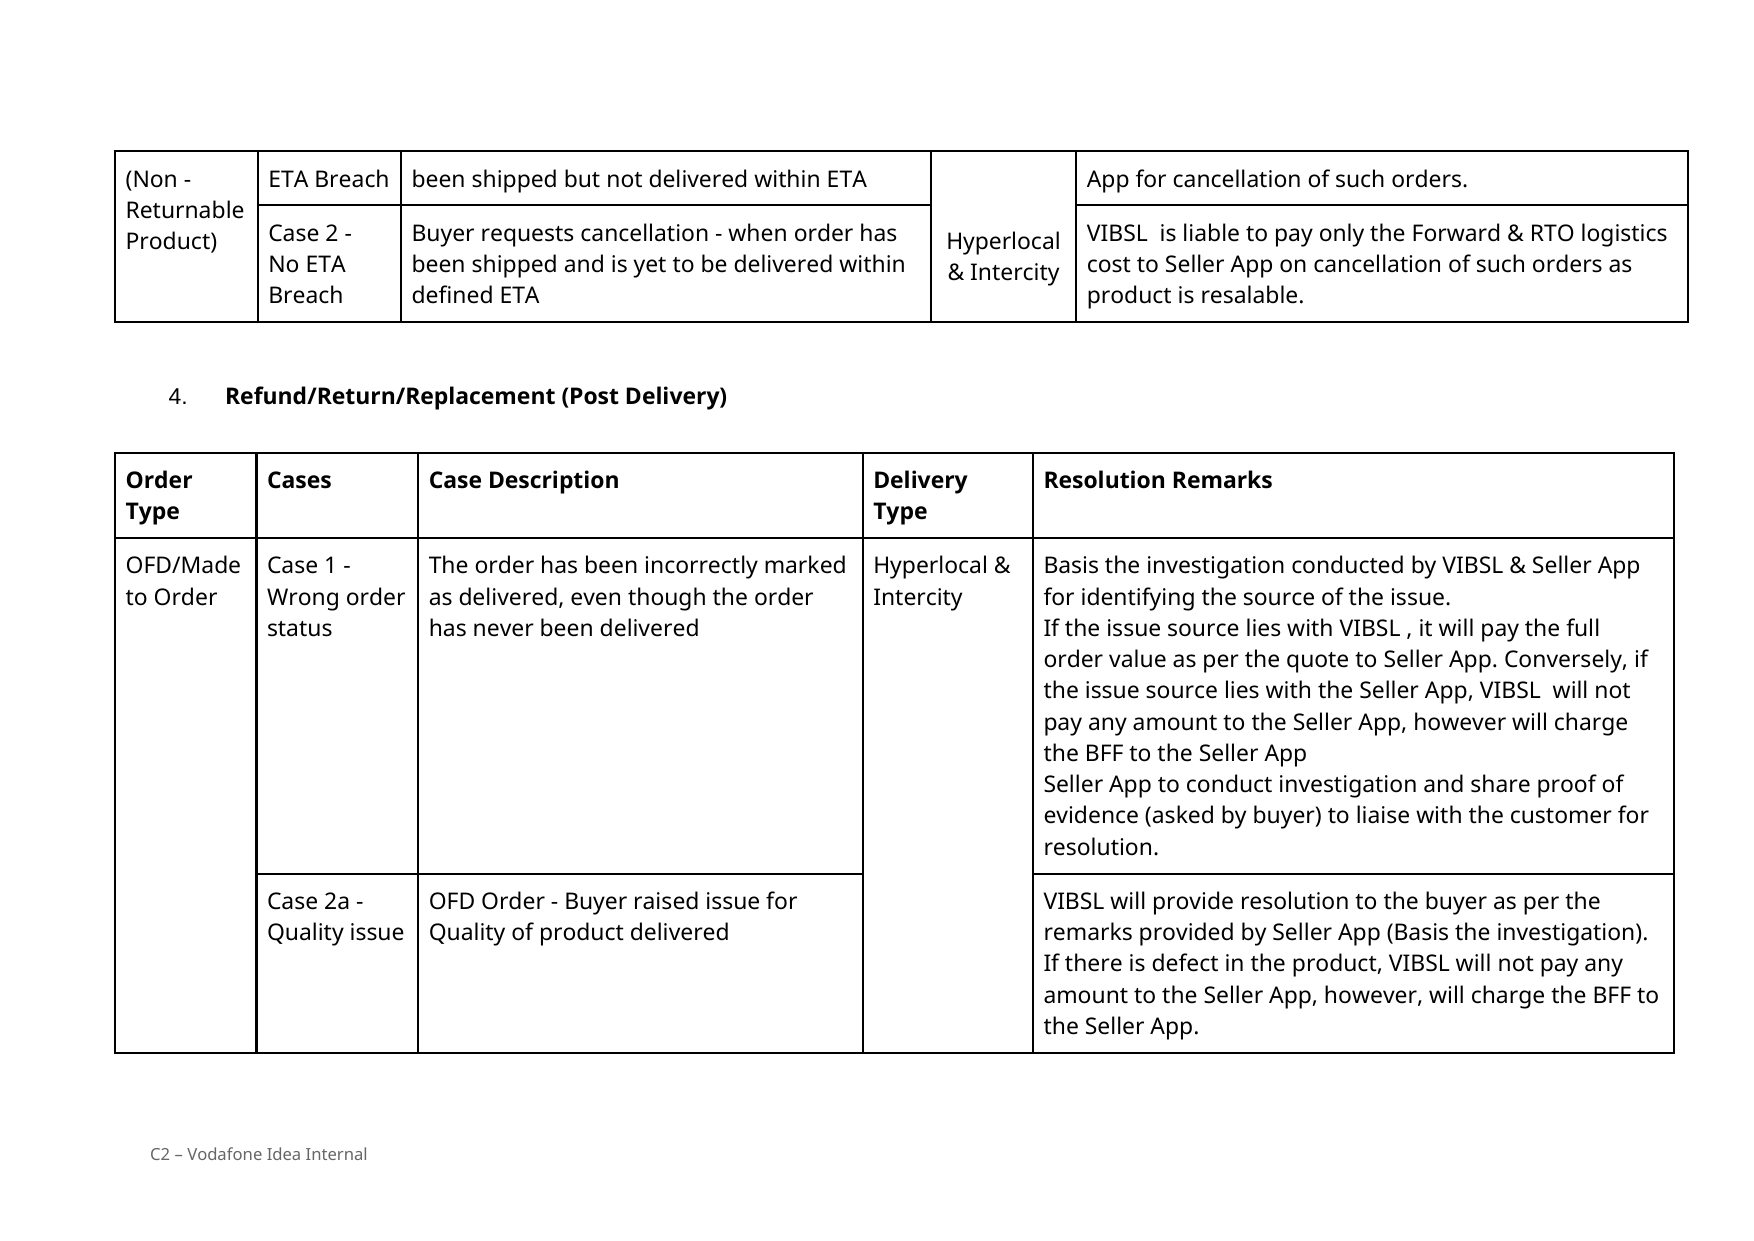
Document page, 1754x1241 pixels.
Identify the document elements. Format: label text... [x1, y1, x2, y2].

table_cell Case 2 - No ETA Breach [259, 206, 400, 321]
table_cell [932, 152, 1075, 321]
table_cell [1077, 152, 1687, 204]
table_cell Case 1 - ETA Breach [259, 152, 400, 204]
table_header Delivery Type [864, 454, 1032, 537]
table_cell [402, 152, 930, 204]
table_cell Case 1 - Wrong order status [258, 539, 417, 872]
table_header Cases [258, 454, 417, 537]
table_cell OFD Order - Buyer raised issue for Quality of product delivered [419, 875, 862, 1052]
table_header Order Type [116, 454, 255, 537]
table_cell Hyperlocal & Intercity [864, 539, 1032, 1052]
list Refund/Return/Replacement (Post Delivery) [187, 380, 1604, 411]
table_header Resolution Remarks [1034, 454, 1673, 537]
table_cell OFD/Made to Order [116, 539, 255, 1052]
table_cell Buyer requests cancellation - when order has been shipped and is yet to be delivered within defined ETA [402, 206, 930, 321]
table_cell VIBSL is liable to pay only the Forward & RTO logistics cost to Seller App on cancellation of such orders as product is resalable. [1077, 206, 1687, 321]
table_cell Basis the investigation conducted by VIBSL & Seller App for identifying the source of the issue. If the issue source lies with VIBSL , it will pay the full order value as per the quote to Seller App. Conversely, if the issue source lies with the Seller App, VIBSL will not pay any amount to the Seller App, however will charge the BFF to the Seller App Seller App to conduct investigation and share proof of evidence (asked by buyer) to liaise with the customer for resolution. [1034, 539, 1673, 872]
table_cell The order has been incorrectly marked as delivered, even though the order has never been delivered [419, 539, 862, 872]
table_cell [1034, 875, 1673, 1052]
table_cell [116, 152, 257, 321]
table_header Case Description [419, 454, 862, 537]
table_cell Case 2a - Quality issue [258, 875, 417, 1052]
